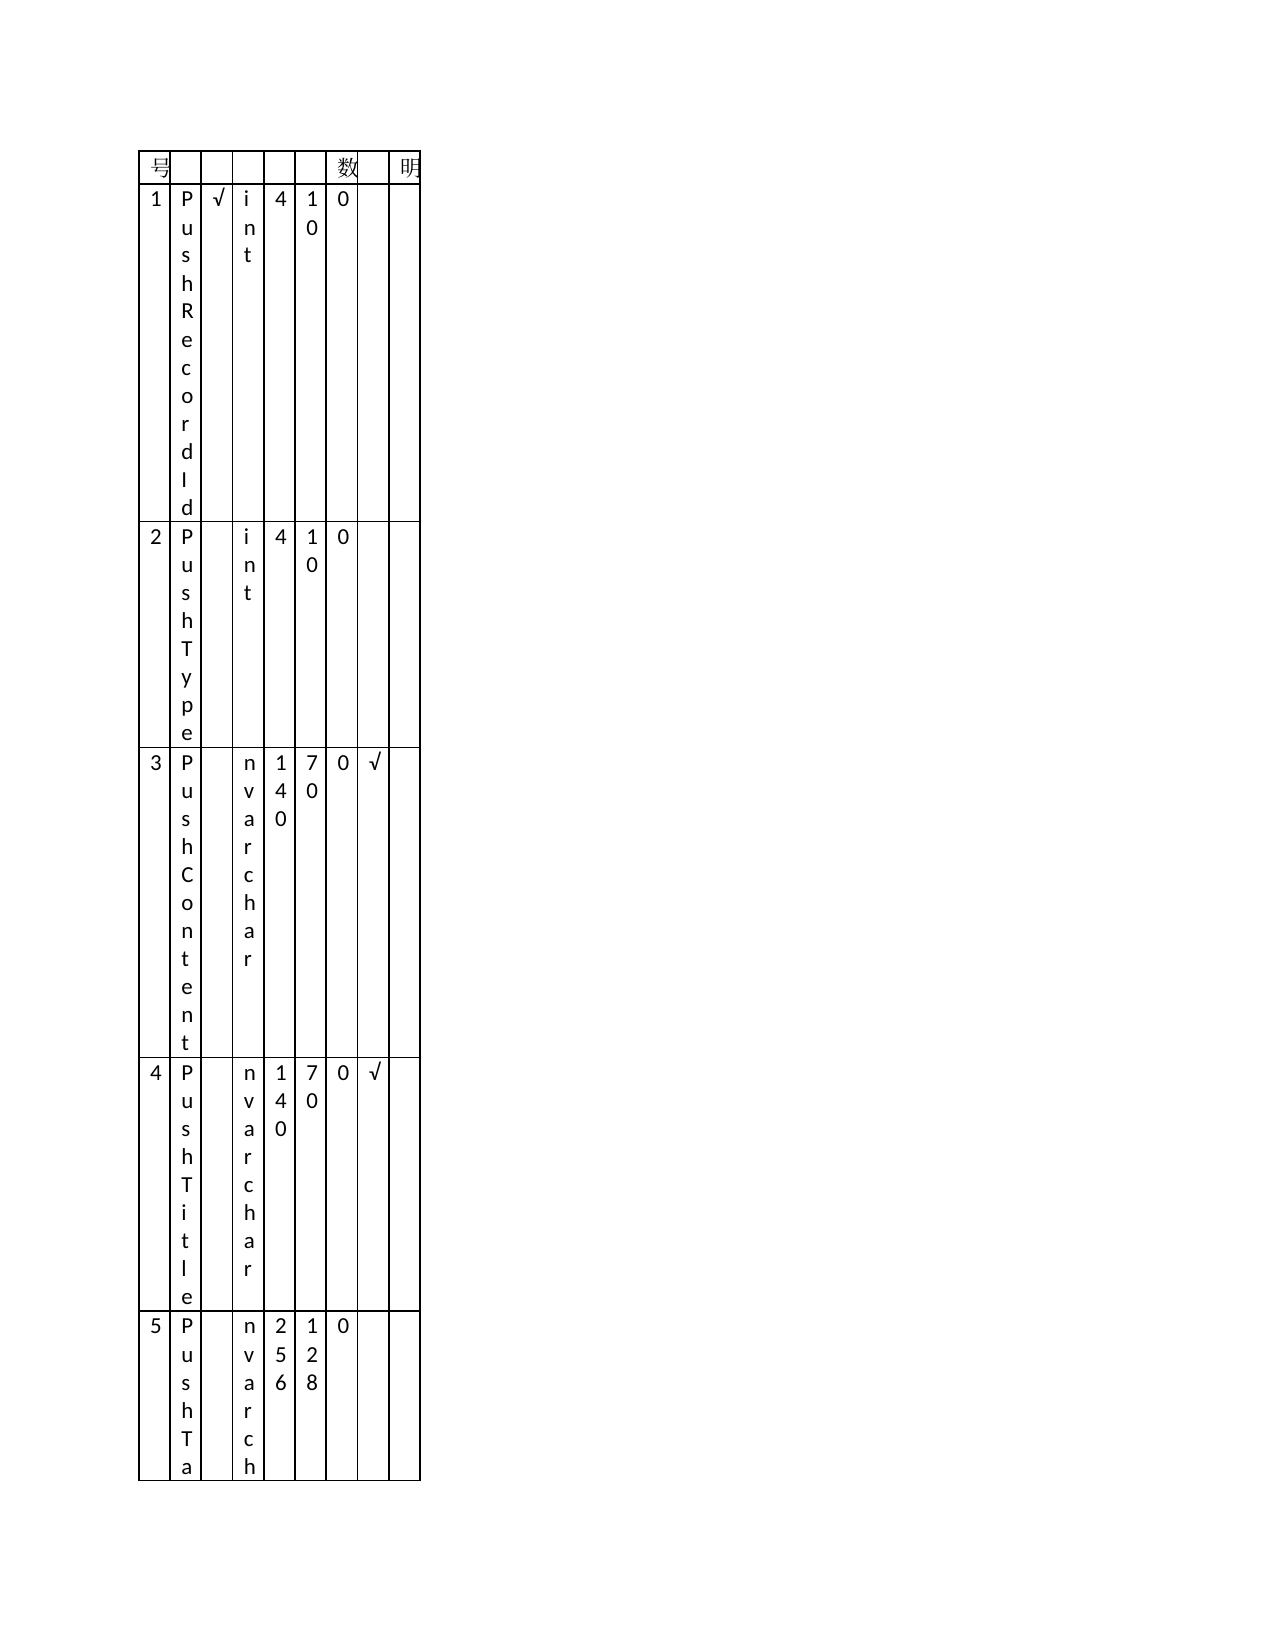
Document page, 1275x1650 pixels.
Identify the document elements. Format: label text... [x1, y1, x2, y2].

table_cell PushType [171, 522, 200, 747]
table_cell 1 [140, 185, 169, 521]
table_cell [390, 748, 419, 1056]
table_cell [202, 522, 232, 747]
table_cell 256 [265, 1312, 294, 1480]
table_cell 140 [265, 1058, 294, 1310]
table_cell √ [358, 748, 388, 1056]
table_cell 0 [327, 185, 357, 521]
table_cell nvarchar [233, 1058, 263, 1310]
table_cell 2 [140, 522, 169, 747]
table_cell int [233, 522, 263, 747]
table_cell 0 [327, 522, 357, 747]
table_cell nvarchar [233, 748, 263, 1056]
table_cell 0 [327, 1312, 357, 1480]
table_cell PushContent [171, 748, 200, 1056]
table_header 主键 [202, 152, 232, 183]
table_cell 10 [296, 522, 325, 747]
table_cell 4 [265, 185, 294, 521]
table_cell [202, 748, 232, 1056]
table_header 类型 [233, 152, 263, 183]
table_cell [390, 1058, 419, 1310]
table_cell [202, 1312, 232, 1480]
table_cell [358, 1312, 388, 1480]
table_header 字段序号 [140, 152, 169, 183]
table_cell nvarchar [233, 1312, 263, 1480]
table_cell [390, 185, 419, 521]
table_cell PushRecordId [171, 185, 200, 521]
table_cell [358, 522, 388, 747]
table_cell 4 [265, 522, 294, 747]
table_cell [202, 1058, 232, 1310]
table_header 字段名 [171, 152, 200, 183]
table_cell int [233, 185, 263, 521]
table_cell 70 [296, 748, 325, 1056]
table_cell [390, 522, 419, 747]
table_cell 4 [140, 1058, 169, 1310]
table_cell 140 [265, 748, 294, 1056]
table_cell 10 [296, 185, 325, 521]
table_cell PushTag [171, 1312, 200, 1480]
table_cell 5 [140, 1312, 169, 1480]
table_header 长度 [265, 152, 294, 183]
table_header 小数位数 [327, 152, 357, 183]
table_cell PushTitle [171, 1058, 200, 1310]
table_header 字段说明 [390, 152, 419, 183]
table_header 允许空 [358, 152, 388, 183]
table_cell 70 [296, 1058, 325, 1310]
table_cell √ [358, 1058, 388, 1310]
table_cell √ [202, 185, 232, 521]
table_cell 128 [296, 1312, 325, 1480]
table_cell [358, 185, 388, 521]
table_cell 0 [327, 1058, 357, 1310]
table_cell 0 [327, 748, 357, 1056]
table_cell [390, 1312, 419, 1480]
table_cell 3 [140, 748, 169, 1056]
table_header 精度 [296, 152, 325, 183]
